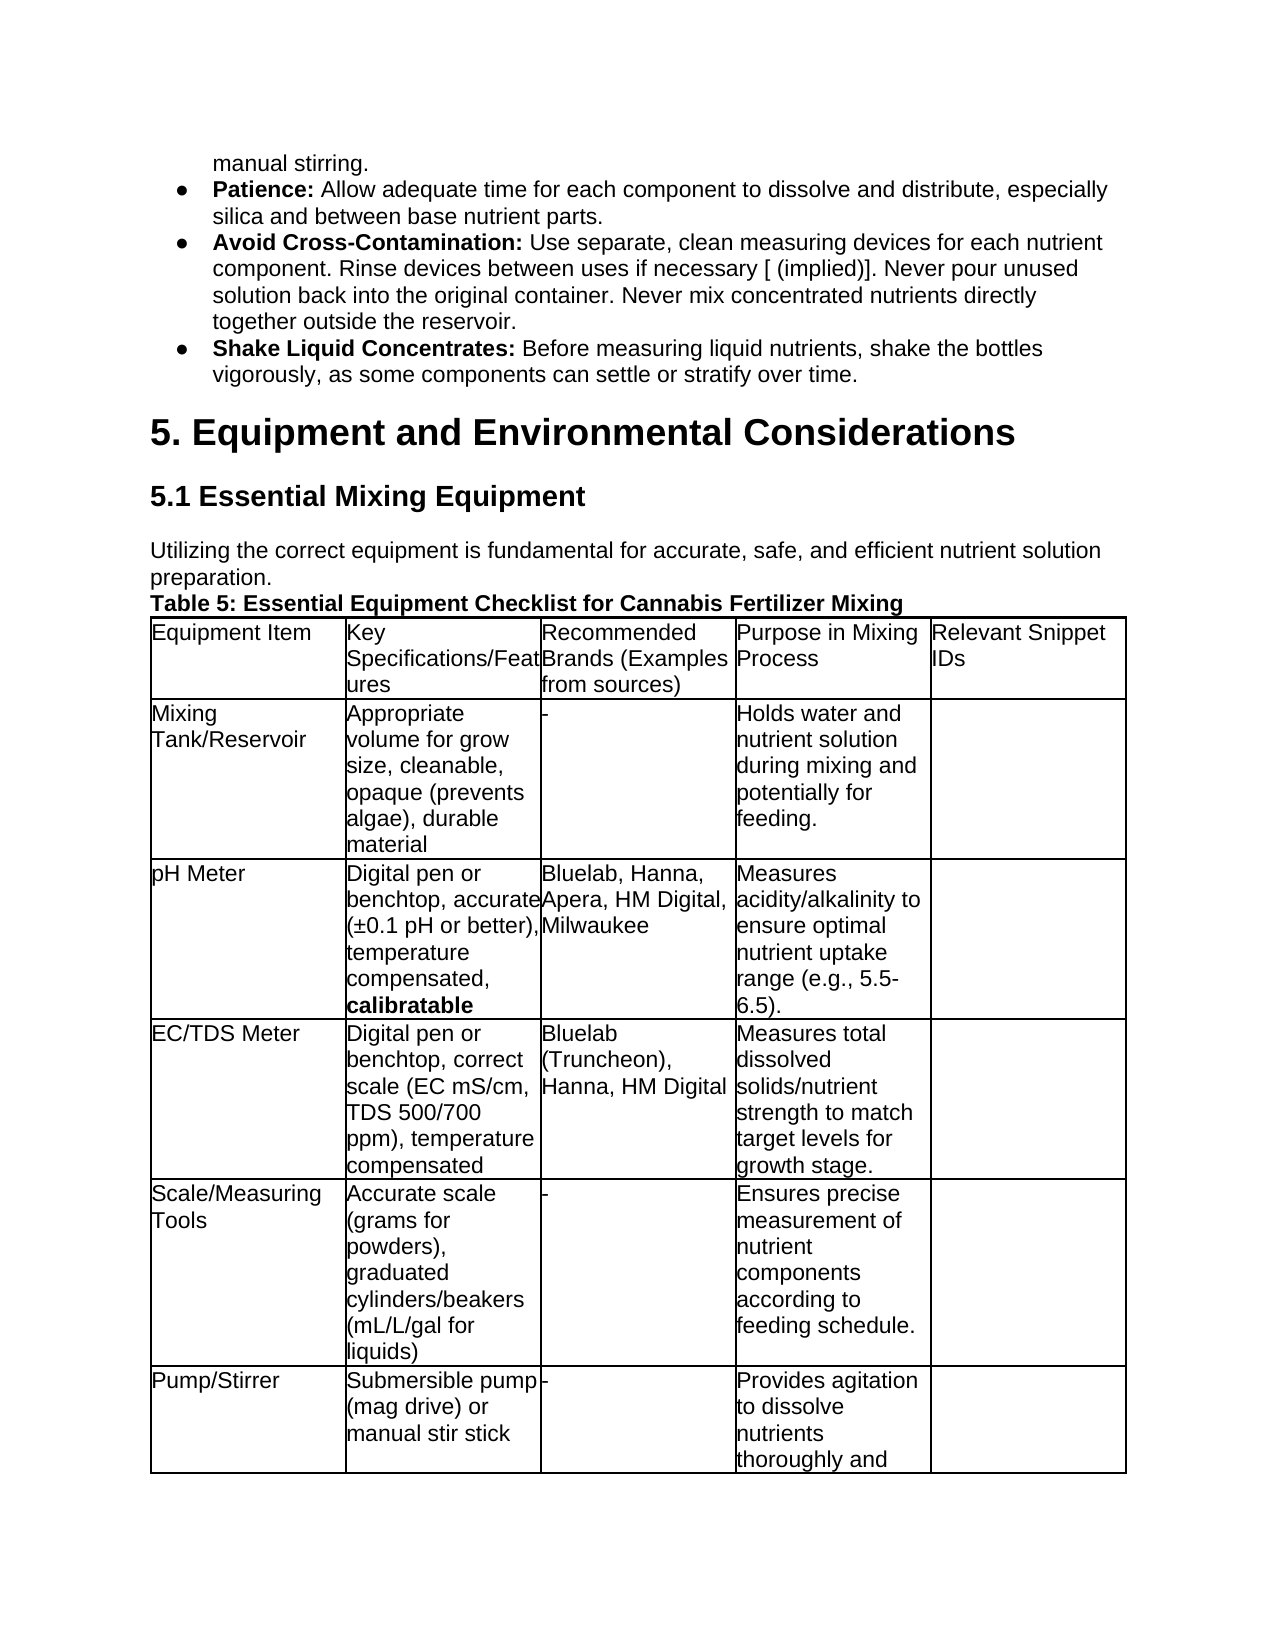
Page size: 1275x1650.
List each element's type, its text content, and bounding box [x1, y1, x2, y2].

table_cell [737, 1367, 930, 1472]
table_cell [932, 860, 1125, 1018]
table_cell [347, 1367, 540, 1472]
table_cell Measures acidity/alkalinity to ensure optimal nutrient uptake range (e.g., 5.5-6.5). [737, 860, 930, 1018]
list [175, 150, 1125, 176]
list Patience: Allow adequate time for each component to dissolve and distribute, especially silica and between base nutrient parts. [175, 176, 1125, 229]
table_cell Bluelab, Hanna, Apera, HM Digital, Milwaukee [542, 860, 735, 1018]
table_cell Digital pen or benchtop, accurate (±0.1 pH or better), temperature compensated, calibratable [347, 860, 540, 1018]
list Avoid Cross-Contamination: Use separate, clean measuring devices for each nutrient component. Rinse devices between uses if necessary [ (implied)]. Never pour unused solution back into the original container. Never mix concentrated nutrients directly together outside the reservoir. [175, 229, 1125, 334]
table_cell Bluelab (Truncheon), Hanna, HM Digital [542, 1020, 735, 1178]
table_cell Accurate scale (grams for powders), graduated cylinders/beakers (mL/L/gal for liquids) [347, 1180, 540, 1365]
table_cell - [542, 700, 735, 858]
table_cell Measures total dissolved solids/nutrient strength to match target levels for growth stage. [737, 1020, 930, 1178]
table_cell Holds water and nutrient solution during mixing and potentially for feeding. [737, 700, 930, 858]
table_header Recommended Brands (Examples from sources) [542, 619, 735, 697]
table_cell Scale/Measuring Tools [152, 1180, 345, 1365]
subtitle 5.1 Essential Mixing Equipment [150, 479, 1125, 512]
table_header Relevant Snippet IDs [932, 619, 1125, 697]
table_header Purpose in Mixing Process [737, 619, 930, 697]
list Shake Liquid Concentrates: Before measuring liquid nutrients, shake the bottles vigorously, as some components can settle or stratify over time. [175, 334, 1125, 387]
table_cell Appropriate volume for grow size, cleanable, opaque (prevents algae), durable material [347, 700, 540, 858]
table_header Key Specifications/Features [347, 619, 540, 697]
table_cell Pump/Stirrer [152, 1367, 345, 1472]
table_header Equipment Item [152, 619, 345, 697]
table_cell - [542, 1180, 735, 1365]
table_cell Mixing Tank/Reservoir [152, 700, 345, 858]
table_cell EC/TDS Meter [152, 1020, 345, 1178]
table_cell Ensures precise measurement of nutrient components according to feeding schedule. [737, 1180, 930, 1365]
table_cell pH Meter [152, 860, 345, 1018]
table_cell [932, 1180, 1125, 1365]
table_cell Digital pen or benchtop, correct scale (EC mS/cm, TDS 500/700 ppm), temperature compensated [347, 1020, 540, 1178]
table_cell [932, 1020, 1125, 1178]
text Utilizing the correct equipment is fundamental for accurate, safe, and efficient nutrient solution preparation. [150, 537, 1125, 590]
subtitle 5. Equipment and Environmental Considerations [150, 411, 1125, 454]
table_cell [932, 700, 1125, 858]
text Table 5: Essential Equipment Checklist for Cannabis Fertilizer Mixing [150, 590, 1125, 616]
table_cell [932, 1367, 1125, 1472]
table_cell - [542, 1367, 735, 1472]
